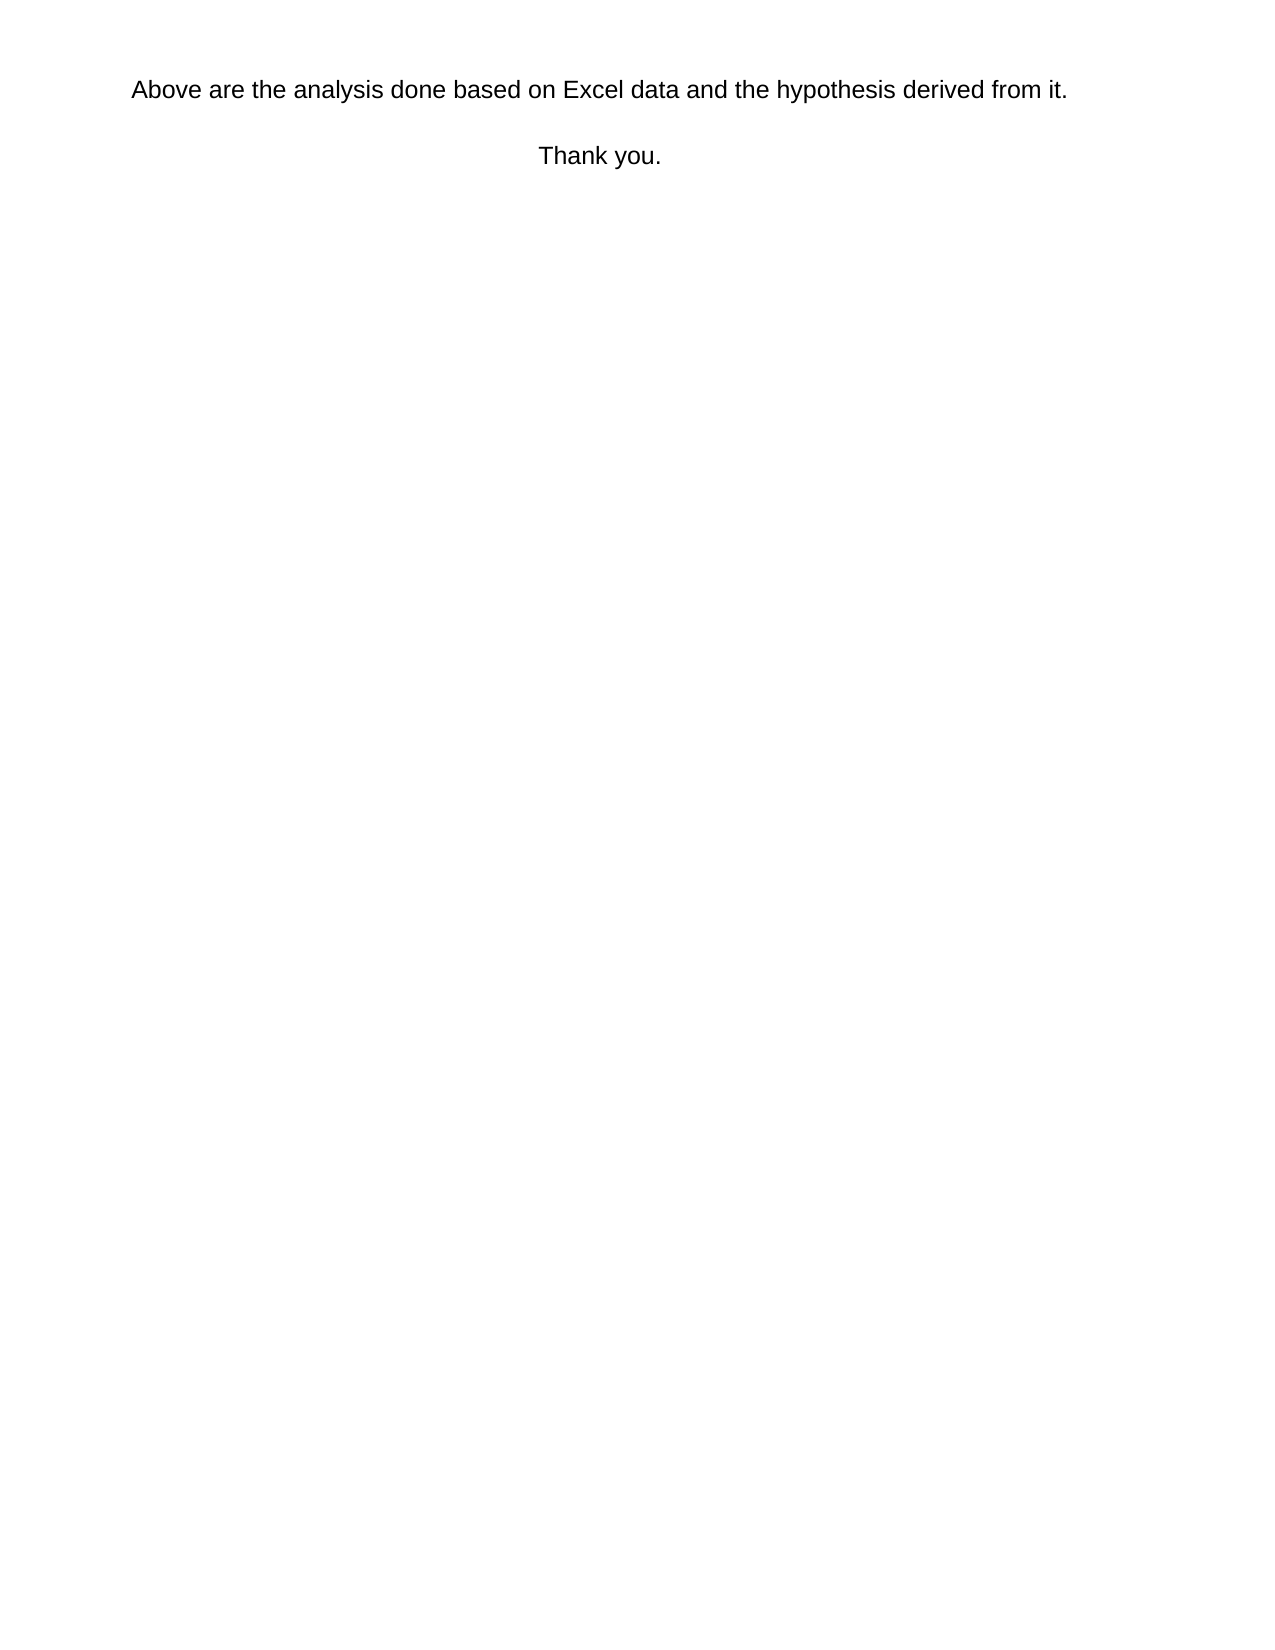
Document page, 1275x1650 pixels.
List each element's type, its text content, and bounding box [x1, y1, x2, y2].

text Above are the analysis done based on Excel data and the hypothesis derived from it. [75, 75, 1125, 104]
text Thank you. [75, 141, 1125, 170]
